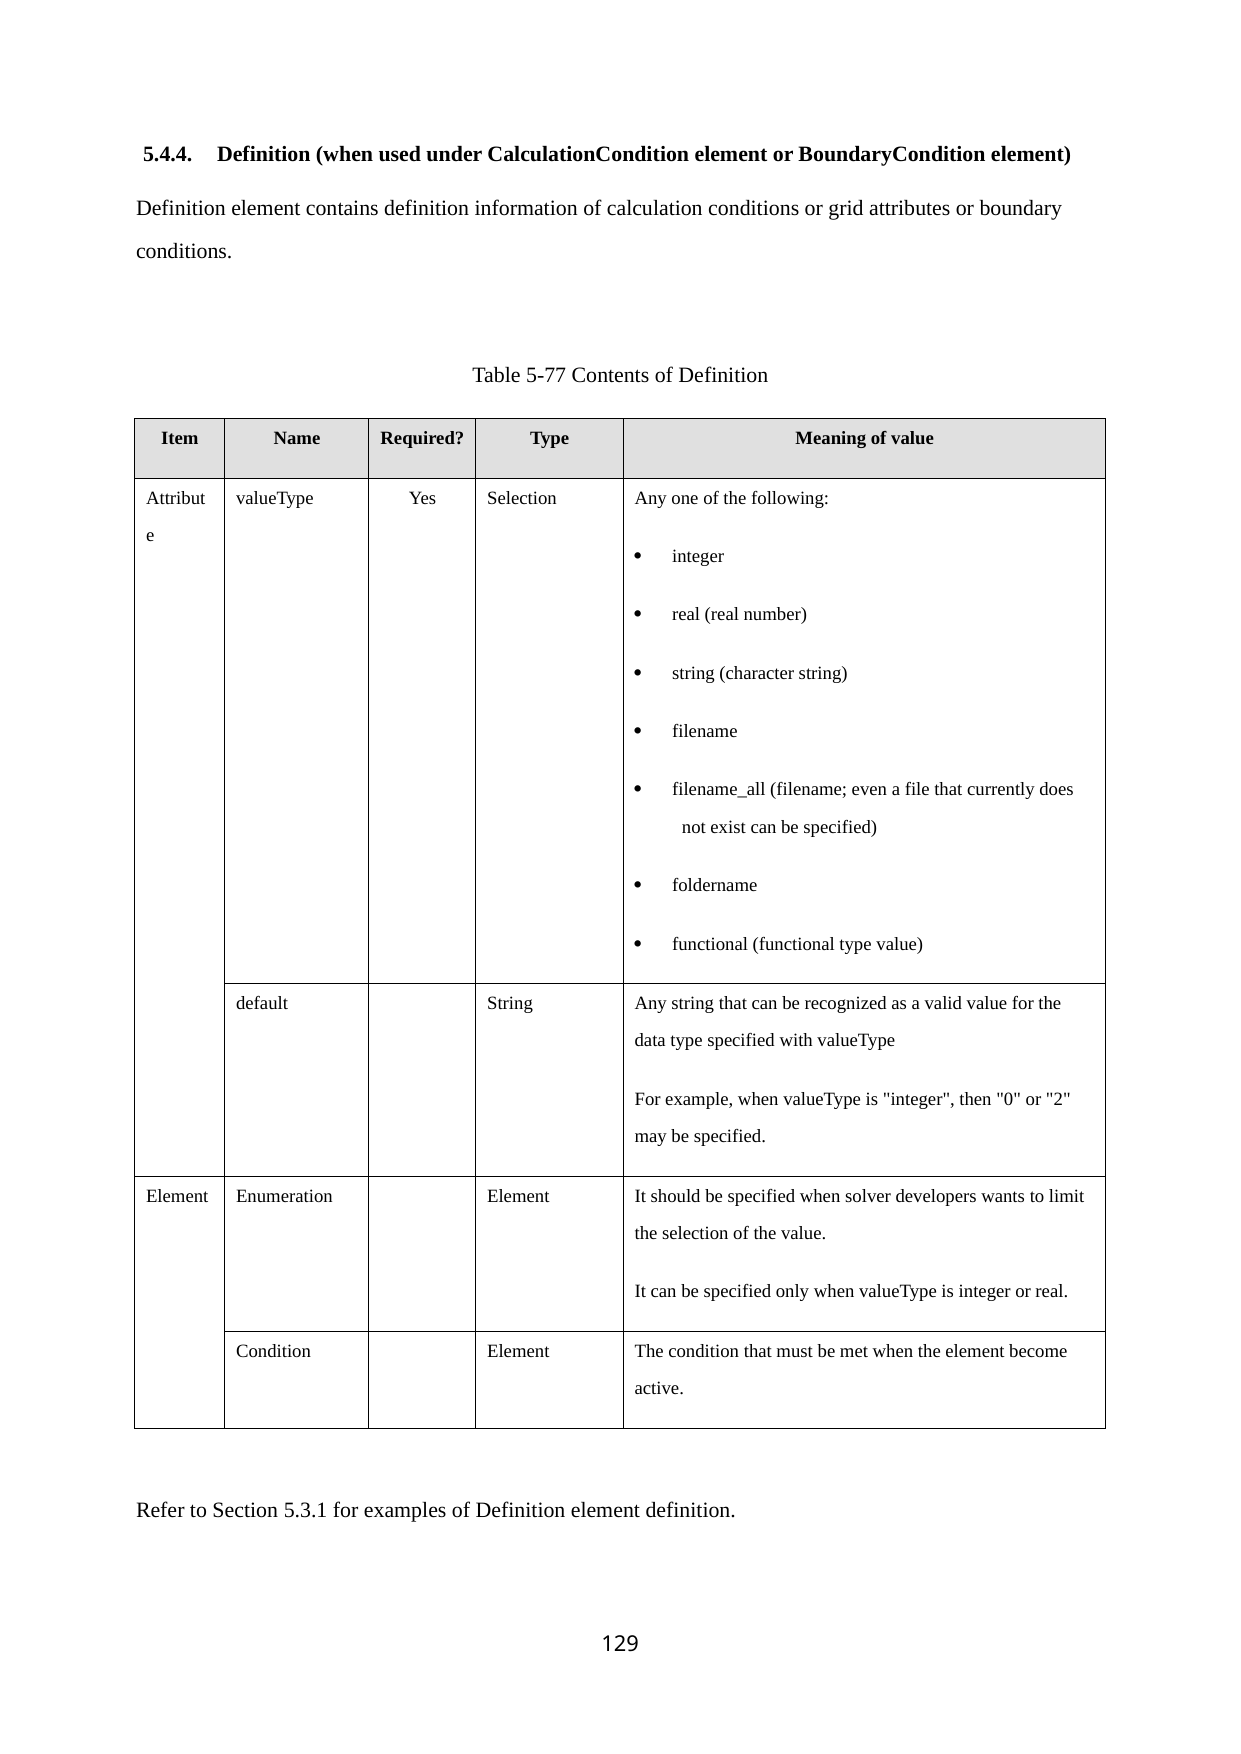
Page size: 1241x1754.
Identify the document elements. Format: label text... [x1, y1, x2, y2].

table_cell String [476, 984, 623, 1176]
table_cell Element [476, 1177, 623, 1331]
table_cell [369, 1332, 475, 1428]
table_cell The condition that must be met when the element become active. [624, 1332, 1105, 1428]
table_cell Yes [369, 479, 475, 983]
table_cell Enumeration [225, 1177, 368, 1331]
table_cell It should be specified when solver developers wants to limit the selection of the value. It can be specified only when valueType is integer or real. [624, 1177, 1105, 1331]
text Definition element contains definition information of calculation conditions or grid attributes or boundary conditions. [136, 189, 1104, 269]
table_header Name [225, 419, 368, 478]
table_cell valueType [225, 479, 368, 983]
table_cell default [225, 984, 368, 1176]
table_cell [369, 1177, 475, 1331]
table_header Meaning of value [624, 419, 1105, 478]
table_cell Element [135, 1177, 224, 1428]
table_header Type [476, 419, 623, 478]
table_cell Element [476, 1332, 623, 1428]
table_cell Any string that can be recognized as a valid value for the data type specified with valueType For example, when valueType is "integer", then "0" or "2" may be specified. [624, 984, 1105, 1176]
subtitle Definition (when used under CalculationCondition element or BoundaryCondition element) [143, 135, 1104, 173]
table_cell Condition [225, 1332, 368, 1428]
table_cell Selection [476, 479, 623, 983]
table_cell Any one of the following: integer real (real number) string (character string) filename filename_all (filename; even a file that currently does not exist can be specified) foldername functional (functional type value) [624, 479, 1105, 983]
text Refer to Section 5.3.1 for examples of Definition element definition. [136, 1491, 1104, 1528]
table_cell Attribute [135, 479, 224, 1176]
table_header Required? [369, 419, 475, 478]
table_cell [369, 984, 475, 1176]
table_header Item [135, 419, 224, 478]
